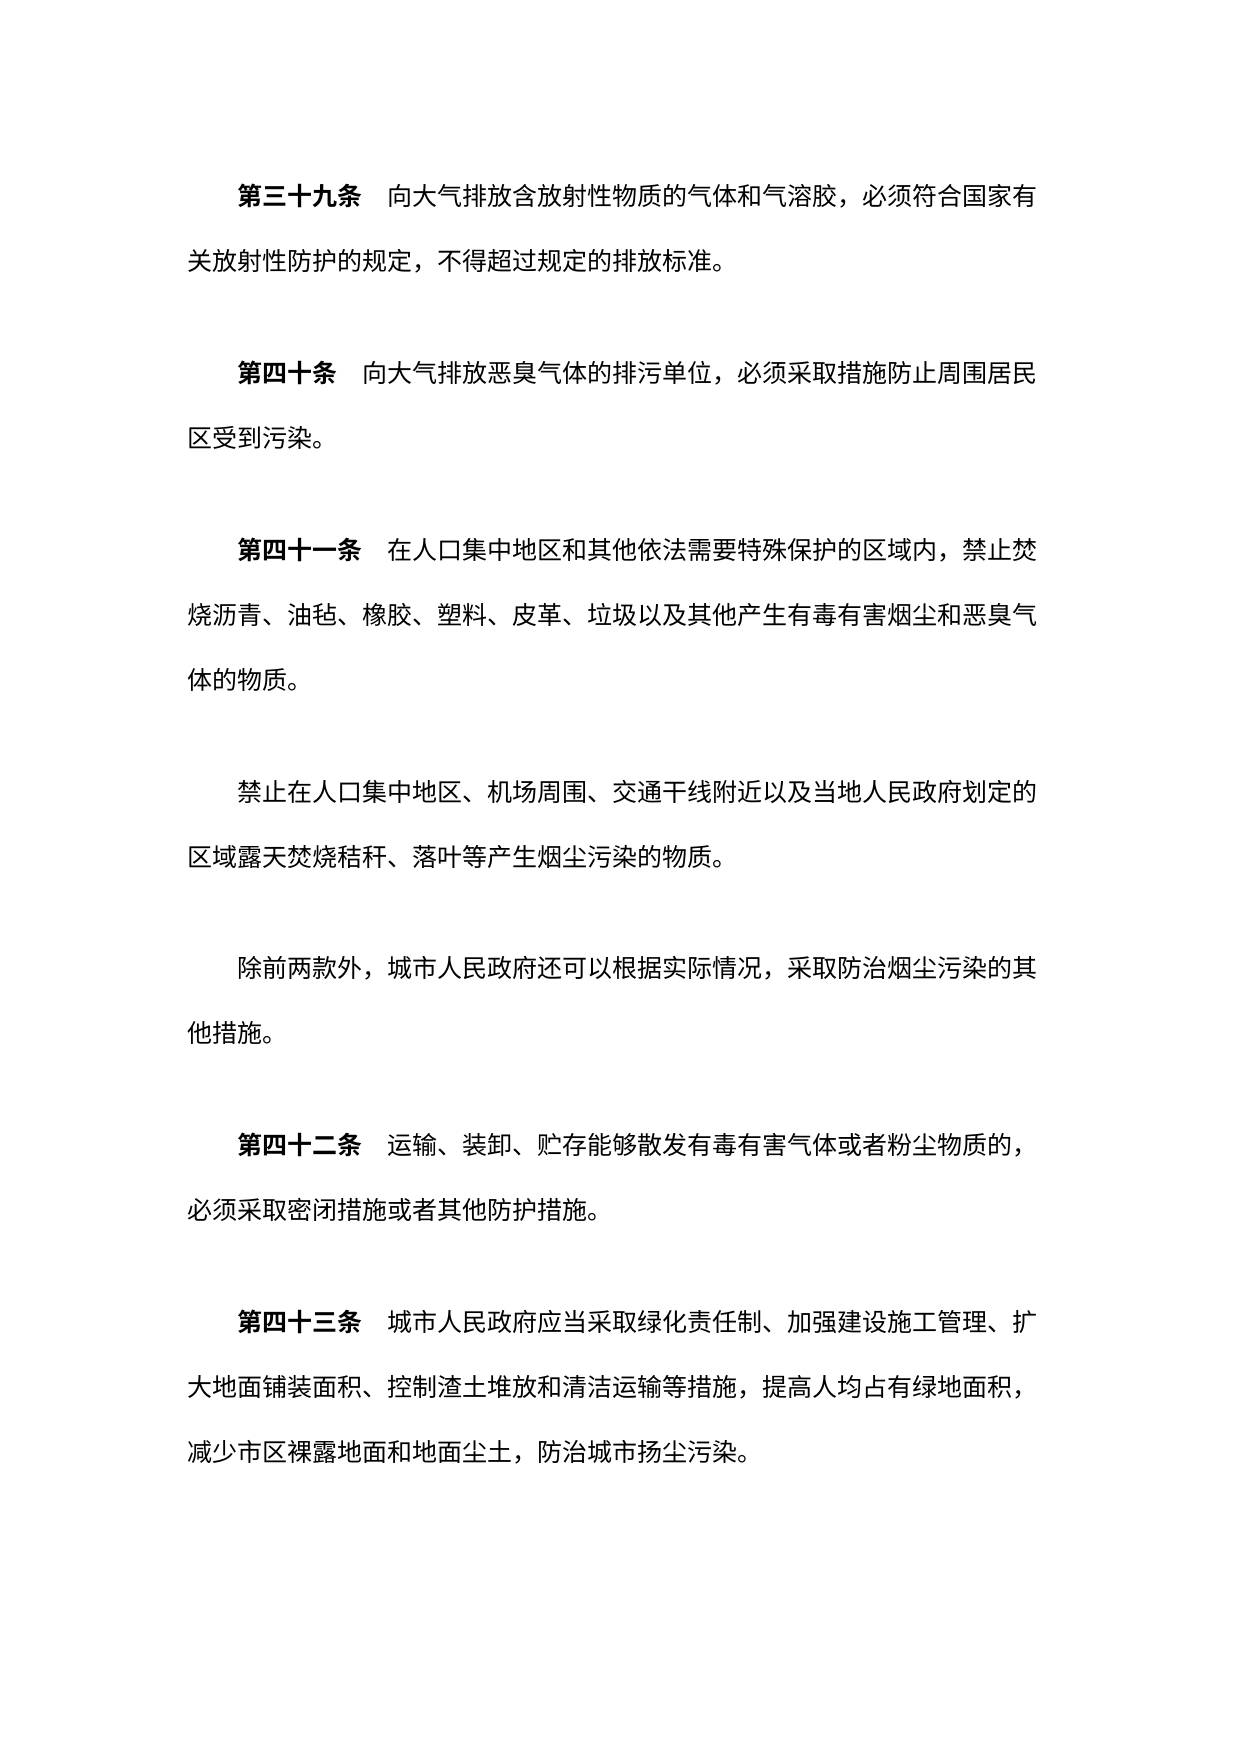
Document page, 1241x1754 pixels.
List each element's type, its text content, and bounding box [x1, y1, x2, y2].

text 第四十一条 在人口集中地区和其他依法需要特殊保护的区域内，禁止焚烧沥青、油毡、橡胶、塑料、皮革、垃圾以及其他产生有毒有害烟尘和恶臭气体的物质。 [187, 516, 1053, 711]
text 第三十九条 向大气排放含放射性物质的气体和气溶胶，必须符合国家有关放射性防护的规定，不得超过规定的排放标准。 [187, 162, 1053, 292]
text 禁止在人口集中地区、机场周围、交通干线附近以及当地人民政府划定的区域露天焚烧秸秆、落叶等产生烟尘污染的物质。 [187, 758, 1053, 888]
text 第四十二条 运输、装卸、贮存能够散发有毒有害气体或者粉尘物质的，必须采取密闭措施或者其他防护措施。 [187, 1111, 1053, 1241]
text 除前两款外，城市人民政府还可以根据实际情况，采取防治烟尘污染的其他措施。 [187, 934, 1053, 1064]
text 第四十条 向大气排放恶臭气体的排污单位，必须采取措施防止周围居民区受到污染。 [187, 339, 1053, 469]
text 第四十三条 城市人民政府应当采取绿化责任制、加强建设施工管理、扩大地面铺装面积、控制渣土堆放和清洁运输等措施，提高人均占有绿地面积，减少市区裸露地面和地面尘土，防治城市扬尘污染。 [187, 1288, 1053, 1483]
